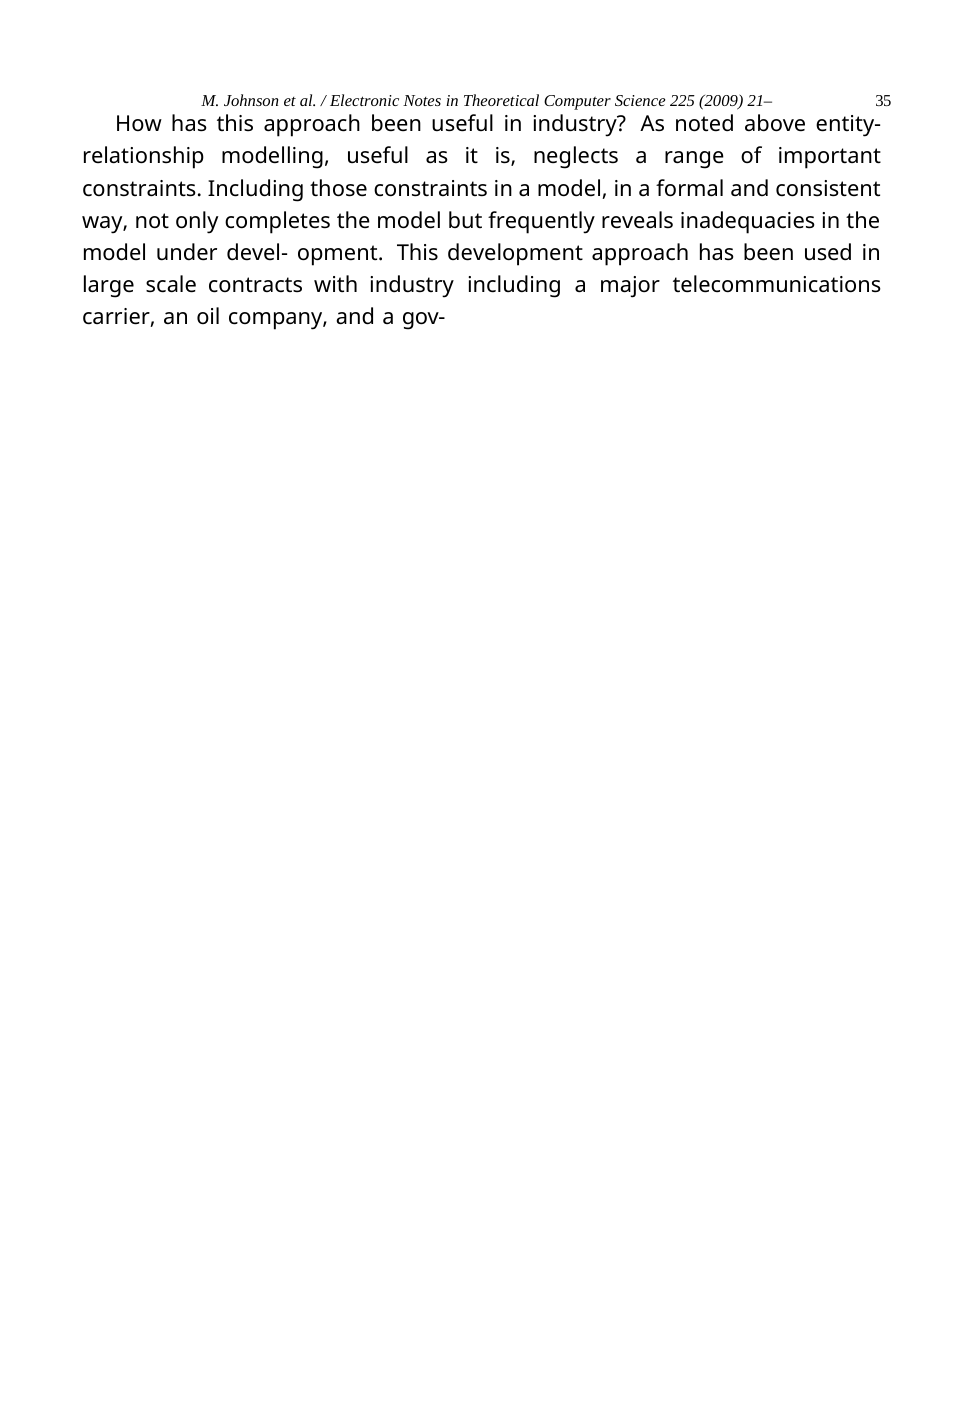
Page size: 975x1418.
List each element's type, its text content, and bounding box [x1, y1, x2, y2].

text How has this approach been useful in industry? As noted above entity- relationship modelling, useful as it is, neglects a range of important constraints. Including those constraints in a model, in a formal and consistent way, not only completes the model but frequently reveals inadequacies in the model under devel- opment. This development approach has been used in large scale contracts with industry including a major telecommunications carrier, an oil company, and a gov- [82, 108, 881, 331]
